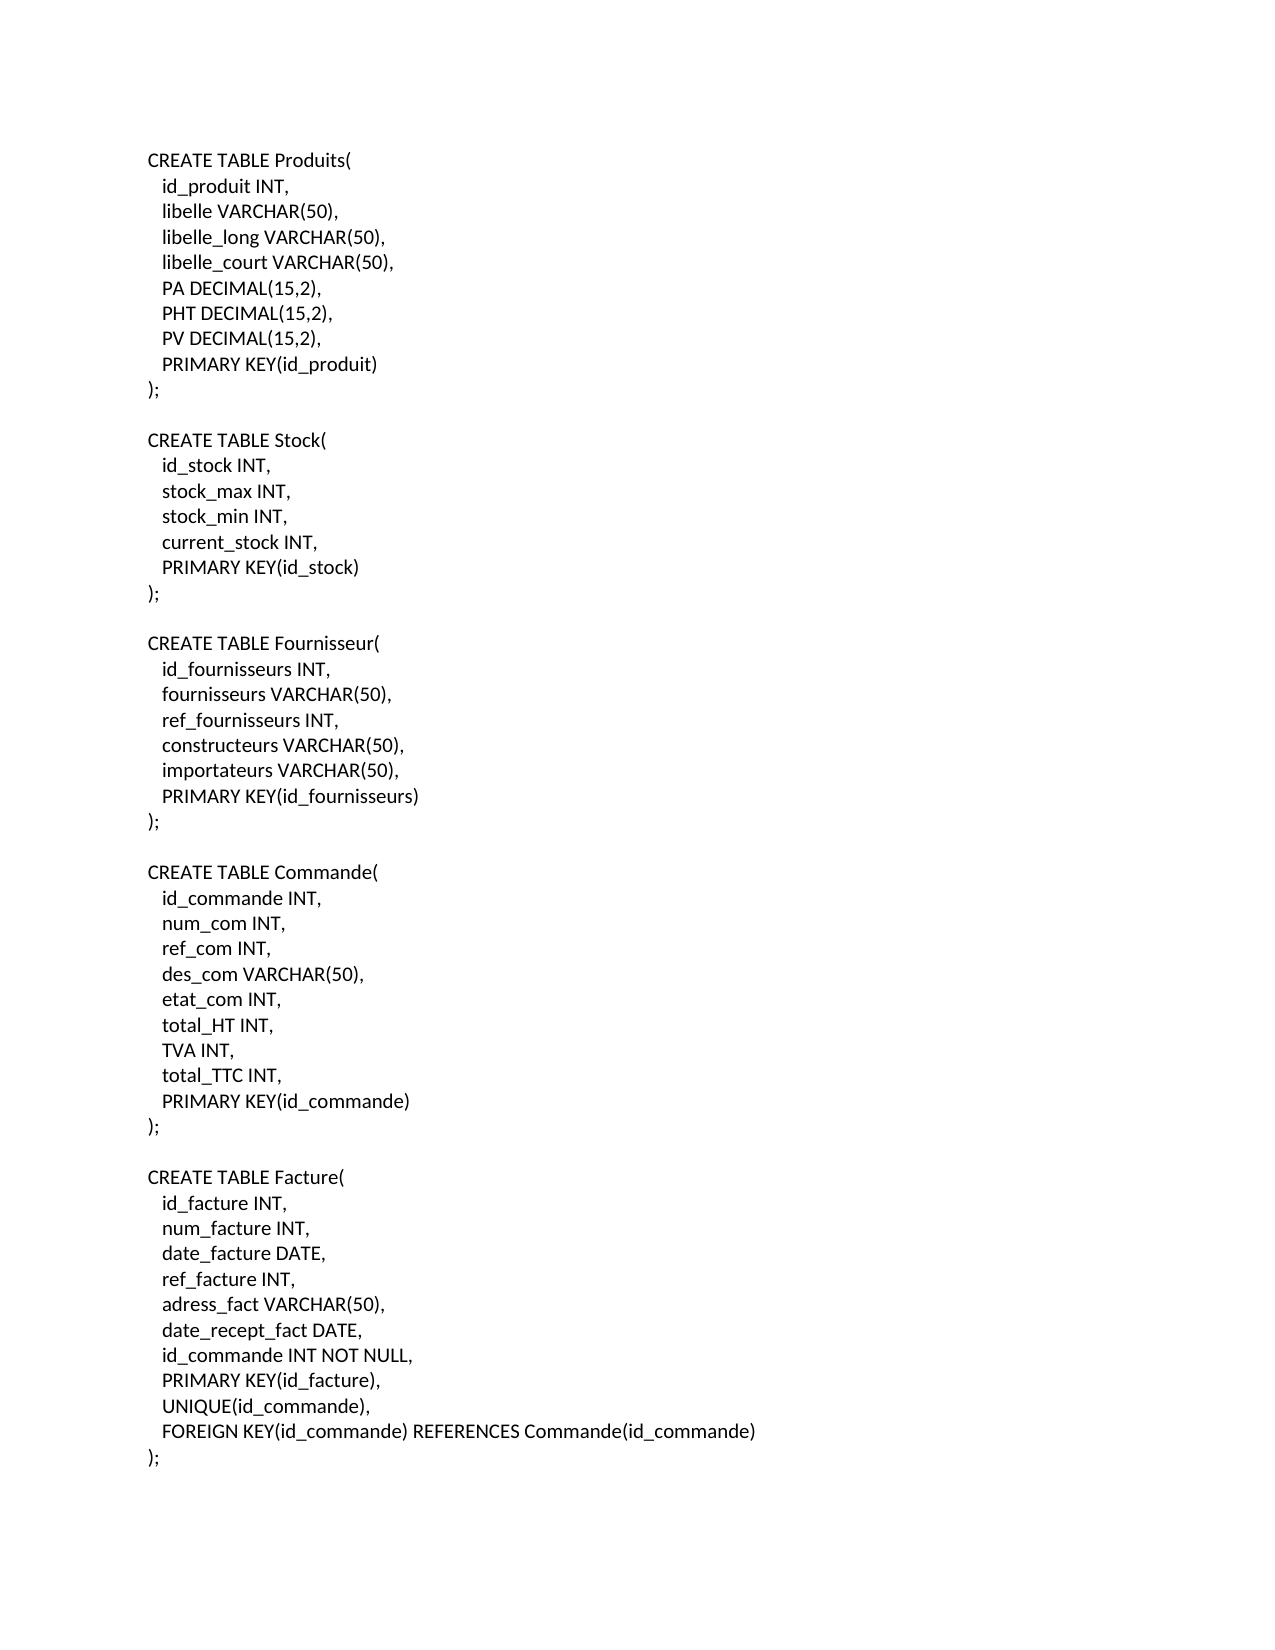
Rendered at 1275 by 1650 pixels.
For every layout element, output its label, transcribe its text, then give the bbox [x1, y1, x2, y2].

text importateurs VARCHAR(50), [148, 758, 1127, 783]
text fournisseurs VARCHAR(50), [148, 681, 1127, 707]
text ref_com INT, [148, 936, 1127, 961]
text id_facture INT, [148, 1190, 1127, 1215]
text total_TTC INT, [148, 1063, 1127, 1088]
text TVA INT, [148, 1037, 1127, 1063]
text CREATE TABLE Commande( [148, 859, 1127, 885]
text CREATE TABLE Fournisseur( [148, 631, 1127, 656]
text PRIMARY KEY(id_produit) [148, 351, 1127, 376]
text ref_facture INT, [148, 1266, 1127, 1291]
text PA DECIMAL(15,2), [148, 275, 1127, 300]
text id_fournisseurs INT, [148, 656, 1127, 681]
text CREATE TABLE Produits( [148, 148, 1127, 173]
text PRIMARY KEY(id_commande) [148, 1088, 1127, 1113]
text ); [148, 1113, 1127, 1139]
text id_stock INT, [148, 453, 1127, 478]
text id_commande INT NOT NULL, [148, 1342, 1127, 1368]
text libelle_long VARCHAR(50), [148, 224, 1127, 249]
text ); [148, 808, 1127, 834]
text adress_fact VARCHAR(50), [148, 1291, 1127, 1317]
text des_com VARCHAR(50), [148, 961, 1127, 986]
text current_stock INT, [148, 529, 1127, 554]
text stock_min INT, [148, 503, 1127, 529]
text constructeurs VARCHAR(50), [148, 732, 1127, 758]
text ); [148, 1444, 1127, 1469]
text PRIMARY KEY(id_stock) [148, 554, 1127, 580]
text stock_max INT, [148, 478, 1127, 503]
text date_facture DATE, [148, 1241, 1127, 1266]
text total_HT INT, [148, 1012, 1127, 1037]
text ); [148, 580, 1127, 605]
text CREATE TABLE Stock( [148, 427, 1127, 453]
text ); [148, 376, 1127, 402]
text num_facture INT, [148, 1215, 1127, 1241]
text PHT DECIMAL(15,2), [148, 300, 1127, 326]
text date_recept_fact DATE, [148, 1317, 1127, 1342]
text id_produit INT, [148, 173, 1127, 198]
text CREATE TABLE Facture( [148, 1164, 1127, 1190]
text num_com INT, [148, 910, 1127, 936]
text PRIMARY KEY(id_fournisseurs) [148, 783, 1127, 808]
text FOREIGN KEY(id_commande) REFERENCES Commande(id_commande) [148, 1418, 1127, 1444]
text libelle VARCHAR(50), [148, 198, 1127, 224]
text ref_fournisseurs INT, [148, 707, 1127, 732]
text libelle_court VARCHAR(50), [148, 249, 1127, 275]
text etat_com INT, [148, 986, 1127, 1012]
text PV DECIMAL(15,2), [148, 326, 1127, 351]
text PRIMARY KEY(id_facture), [148, 1368, 1127, 1393]
text id_commande INT, [148, 885, 1127, 910]
text UNIQUE(id_commande), [148, 1393, 1127, 1418]
